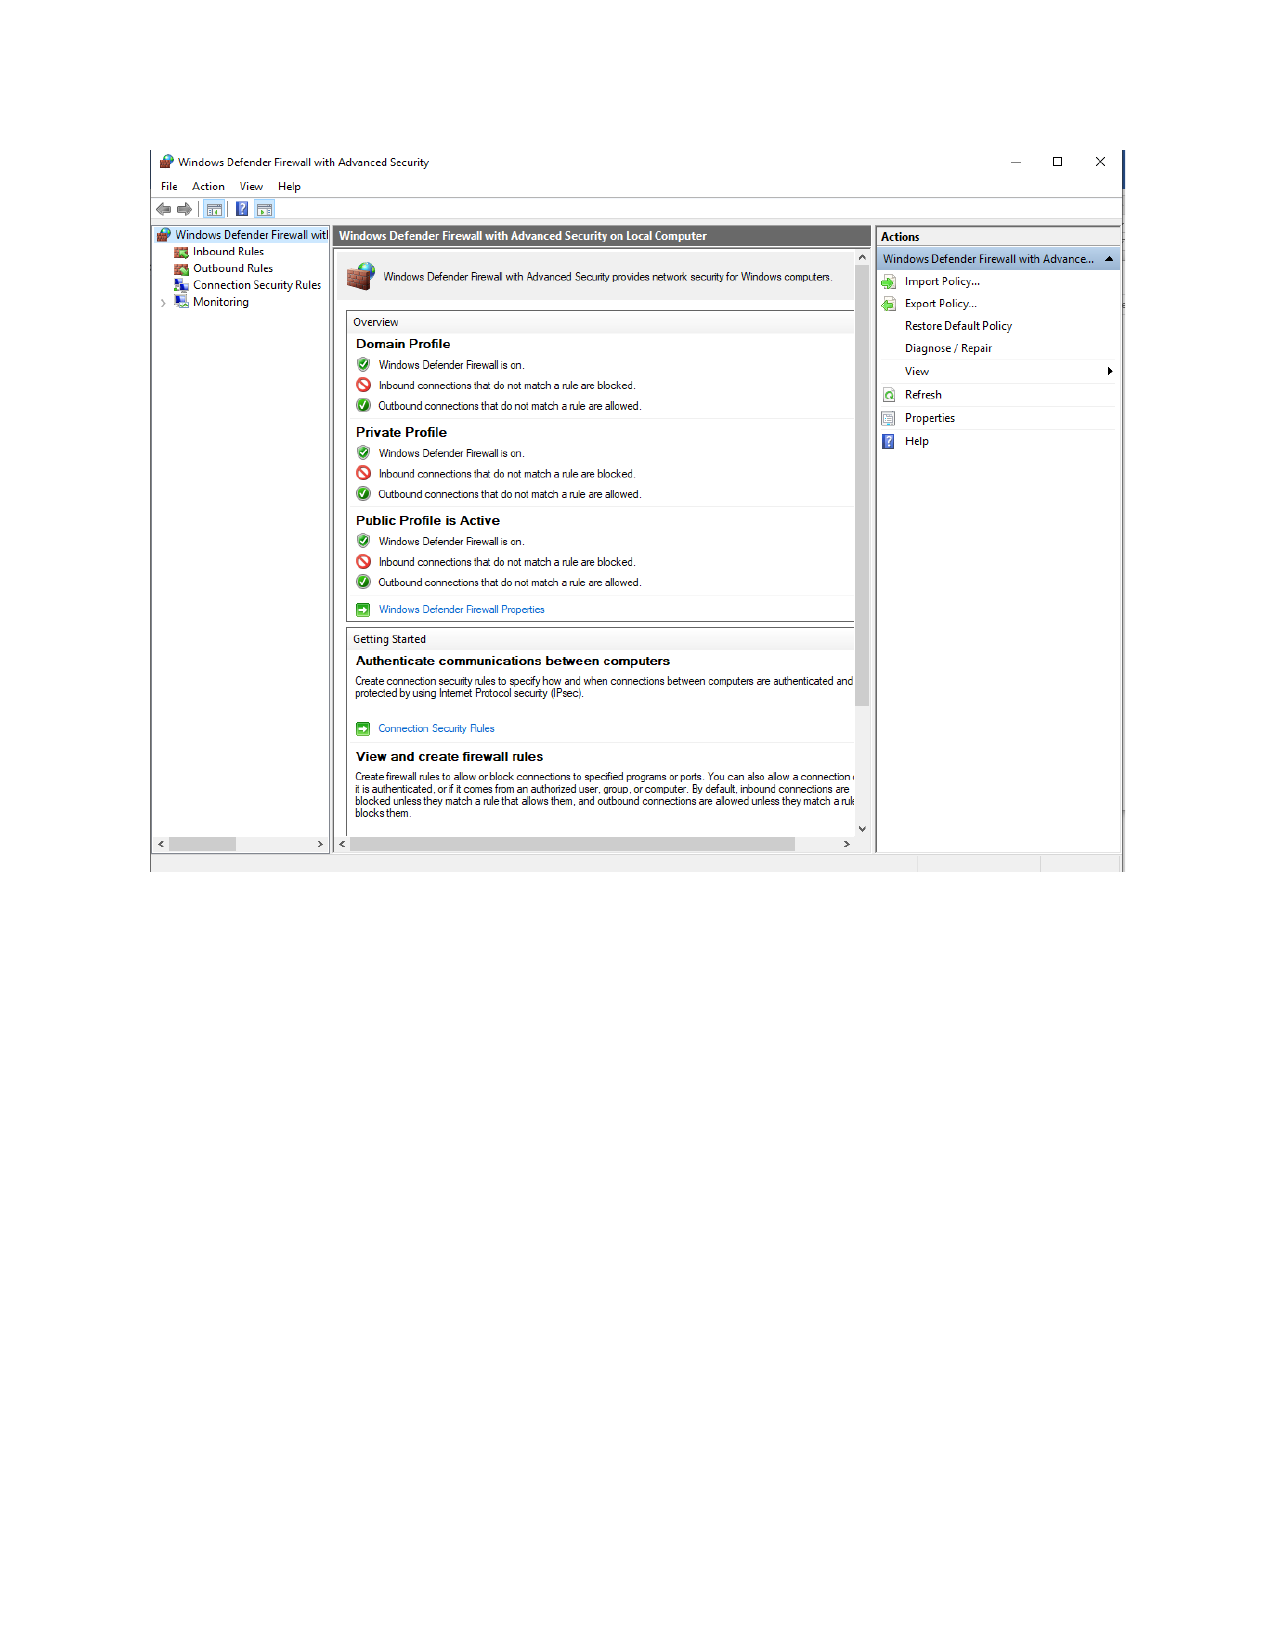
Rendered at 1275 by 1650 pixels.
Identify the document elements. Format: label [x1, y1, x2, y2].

picture [150, 150, 1125, 872]
